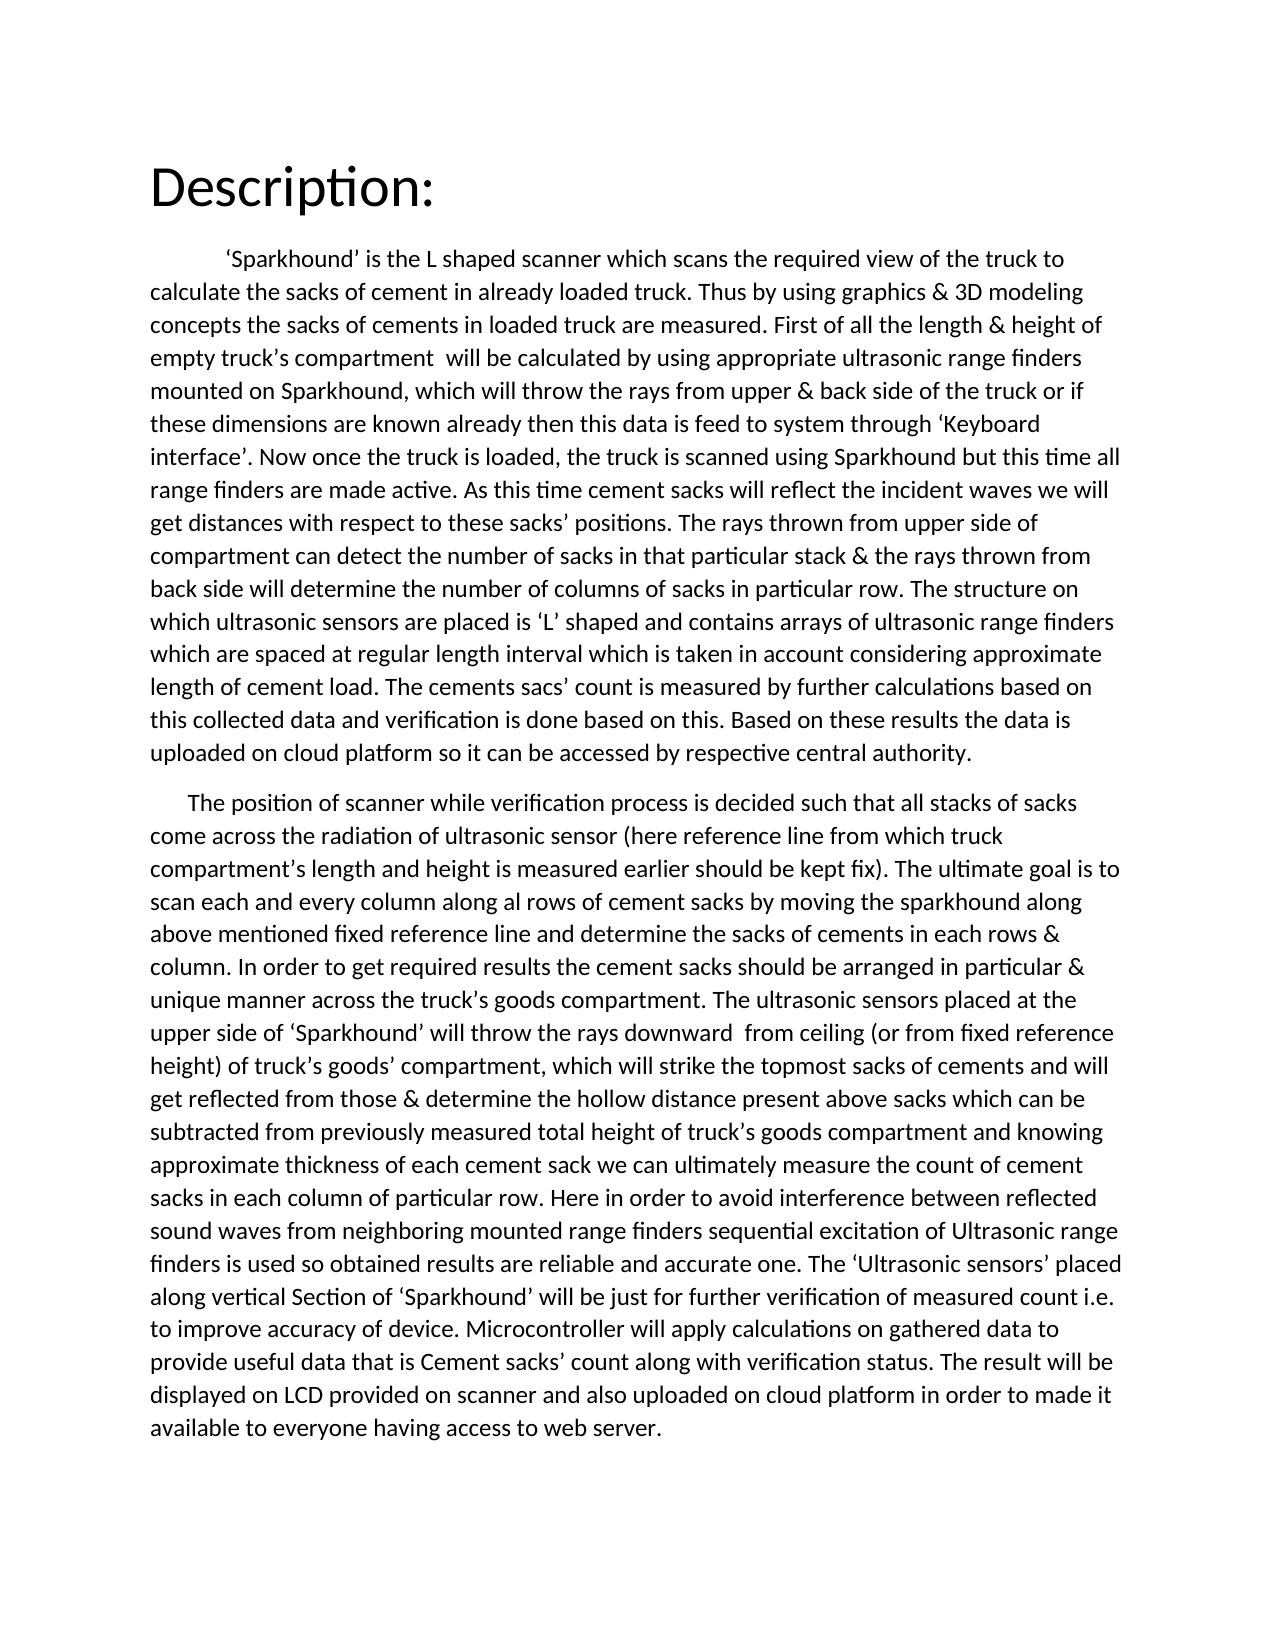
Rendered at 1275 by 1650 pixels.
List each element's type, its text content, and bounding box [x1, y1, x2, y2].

text Description: [150, 150, 1125, 221]
text ‘Sparkhound’ is the L shaped scanner which scans the required view of the truck to calculate the sacks of cement in already loaded truck. Thus by using graphics & 3D modeling concepts the sacks of cements in loaded truck are measured. First of all the length & height of empty truck’s compartment will be calculated by using appropriate ultrasonic range finders mounted on Sparkhound, which will throw the rays from upper & back side of the truck or if these dimensions are known already then this data is feed to system through ‘Keyboard interface’. Now once the truck is loaded, the truck is scanned using Sparkhound but this time all range finders are made active. As this time cement sacks will reflect the incident waves we will get distances with respect to these sacks’ positions. The rays thrown from upper side of compartment can detect the number of sacks in that particular stack & the rays thrown from back side will determine the number of columns of sacks in particular row. The structure on which ultrasonic sensors are placed is ‘L’ shaped and contains arrays of ultrasonic range finders which are spaced at regular length interval which is taken in account considering approximate length of cement load. The cements sacs’ count is measured by further calculations based on this collected data and verification is done based on this. Based on these results the data is uploaded on cloud platform so it can be accessed by respective central authority. [150, 243, 1125, 768]
text The position of scanner while verification process is decided such that all stacks of sacks come across the radiation of ultrasonic sensor (here reference line from which truck compartment’s length and height is measured earlier should be kept fix). The ultimate goal is to scan each and every column along al rows of cement sacks by moving the sparkhound along above mentioned fixed reference line and determine the sacks of cements in each rows & column. In order to get required results the cement sacks should be arranged in particular & unique manner across the truck’s goods compartment. The ultrasonic sensors placed at the upper side of ‘Sparkhound’ will throw the rays downward from ceiling (or from fixed reference height) of truck’s goods’ compartment, which will strike the topmost sacks of cements and will get reflected from those & determine the hollow distance present above sacks which can be subtracted from previously measured total height of truck’s goods compartment and knowing approximate thickness of each cement sack we can ultimately measure the count of cement sacks in each column of particular row. Here in order to avoid interference between reflected sound waves from neighboring mounted range finders sequential excitation of Ultrasonic range finders is used so obtained results are reliable and accurate one. The ‘Ultrasonic sensors’ placed along vertical Section of ‘Sparkhound’ will be just for further verification of measured count i.e. to improve accuracy of device. Microcontroller will apply calculations on gathered data to provide useful data that is Cement sacks’ count along with verification status. The result will be displayed on LCD provided on scanner and also uploaded on cloud platform in order to made it available to everyone having access to web server. [150, 787, 1125, 1443]
